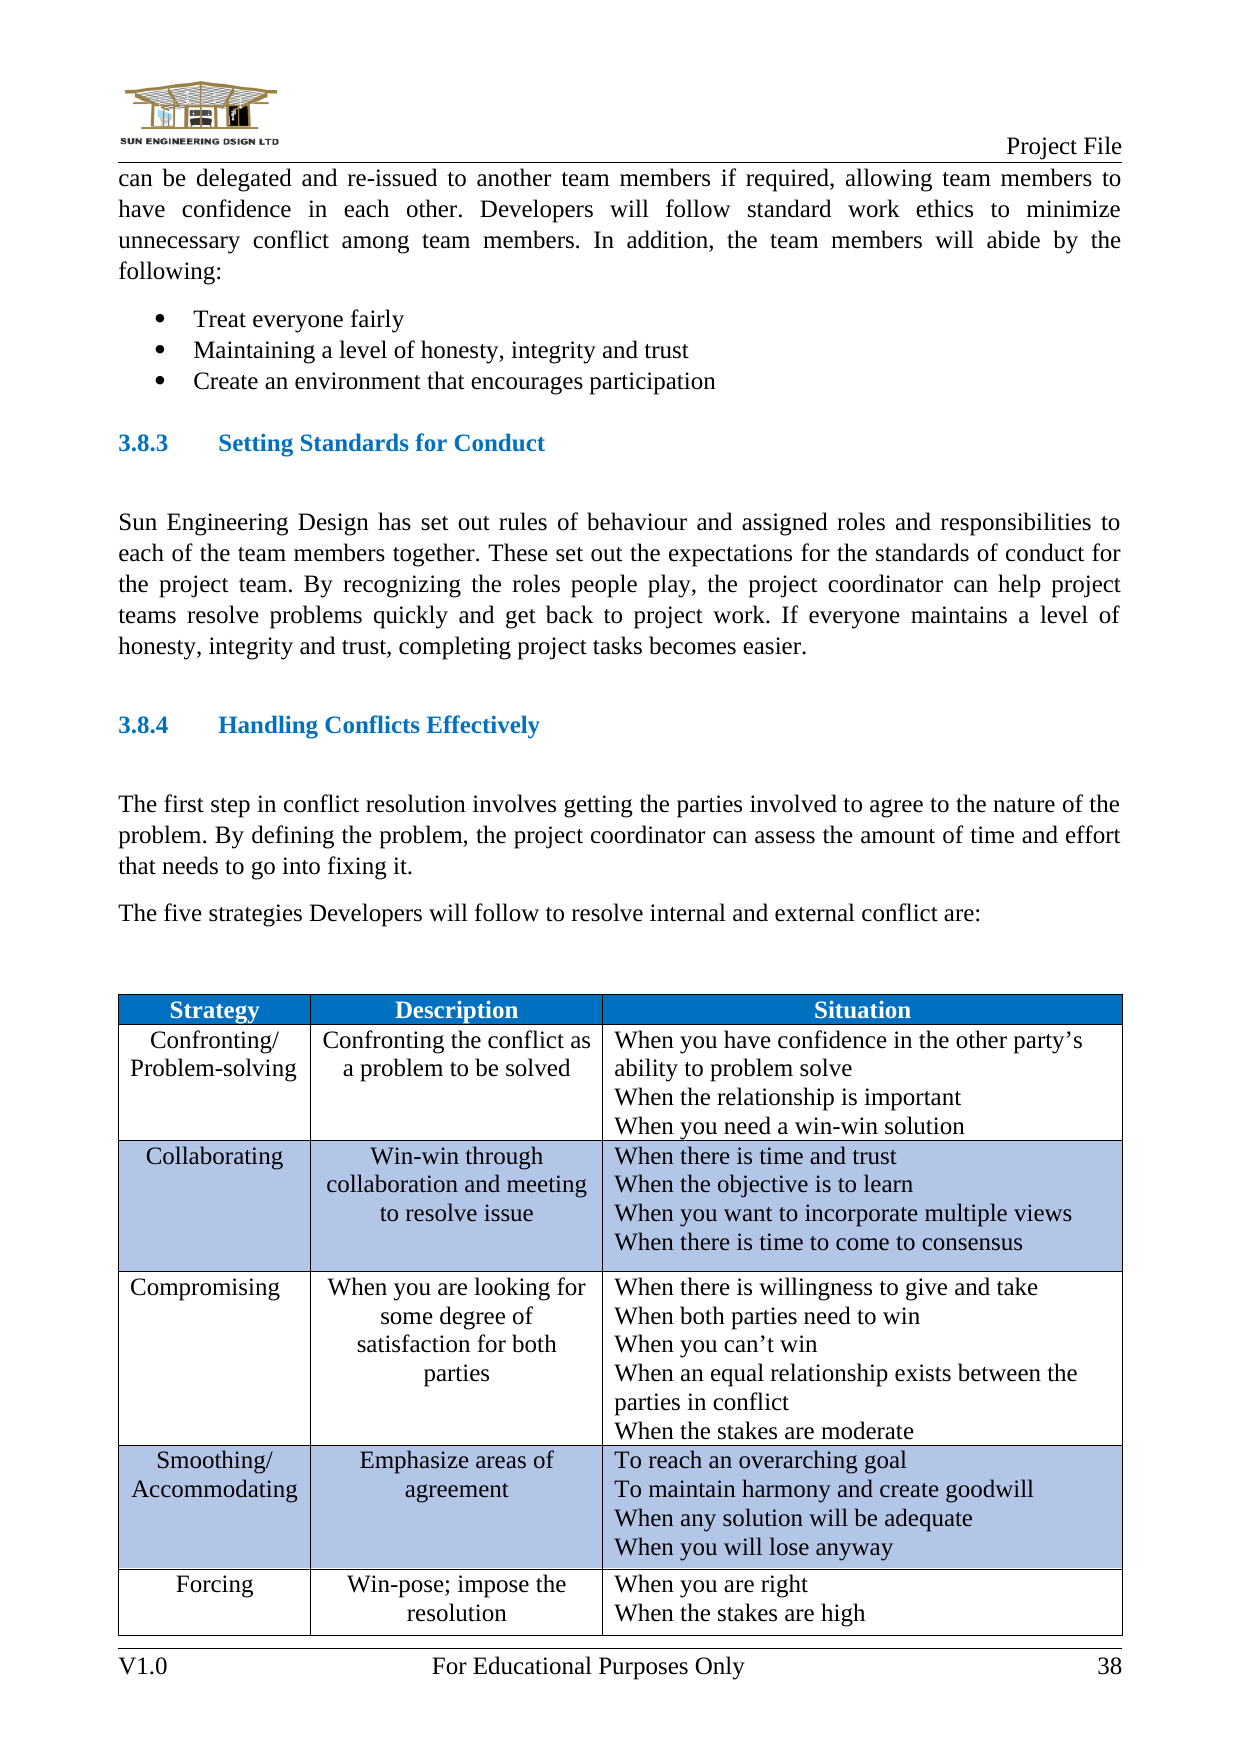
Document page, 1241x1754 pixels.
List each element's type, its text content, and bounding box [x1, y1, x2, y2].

text Sun Engineering Design has set out rules of behaviour and assigned roles and responsibilities to each of the team members together. These set out the expectations for the standards of conduct for the project team. By recognizing the roles people play, the project coordinator can help project teams resolve problems quickly and get back to project work. If everyone maintains a level of honesty, integrity and trust, completing project tasks becomes easier. [118, 507, 1122, 660]
table_cell When there is willingness to give and take When both parties need to win When you can’t win When an equal relationship exists between the parties in conflict When the stakes are moderate [603, 1272, 1122, 1444]
table_cell When there is time and trust When the objective is to learn When you want to incorporate multiple views When there is time to come to consensus [603, 1141, 1122, 1271]
text 3.8.3 Setting Standards for Conduct [118, 428, 1122, 457]
table_cell When you are right When the stakes are high To gain power If the relationship is not important When time is of the essence [603, 1570, 1122, 1635]
table_cell When you have confidence in the other party’s ability to problem solve When the relationship is important When you need a win-win solution [603, 1025, 1122, 1140]
text 3.8.4 Handling Conflicts Effectively [118, 710, 1122, 739]
table_header Situation [603, 995, 1122, 1024]
picture [118, 76, 281, 151]
table_header Strategy [119, 995, 310, 1024]
text The first step in conflict resolution involves getting the parties involved to agree to the nature of the problem. By defining the problem, the project coordinator can assess the amount of time and effort that needs to go into fixing it. [118, 789, 1122, 879]
table_header Description [311, 995, 602, 1024]
list Create an environment that encourages participation [156, 366, 1122, 395]
table_cell Confronting the conflict as a problem to be solved [311, 1025, 602, 1140]
table_cell Collaborating [119, 1141, 310, 1271]
table_cell Confronting/ Problem-solving [119, 1025, 310, 1140]
table_cell Compromising [119, 1272, 310, 1444]
table_cell Win-pose; impose the resolution [311, 1570, 602, 1635]
table_cell Smoothing/ Accommodating [119, 1446, 310, 1568]
table_cell Forcing [119, 1570, 310, 1635]
table_cell Emphasize areas of agreement [311, 1446, 602, 1568]
table_cell When you are looking for some degree of satisfaction for both parties [311, 1272, 602, 1444]
text The five strategies Developers will follow to resolve internal and external conflict are: [118, 898, 1122, 927]
list Maintaining a level of honesty, integrity and trust [156, 335, 1122, 364]
table_cell To reach an overarching goal To maintain harmony and create goodwill When any solution will be adequate When you will lose anyway [603, 1446, 1122, 1568]
table_cell Win-win through collaboration and meeting to resolve issue [311, 1141, 602, 1271]
list Treat everyone fairly [156, 304, 1122, 333]
